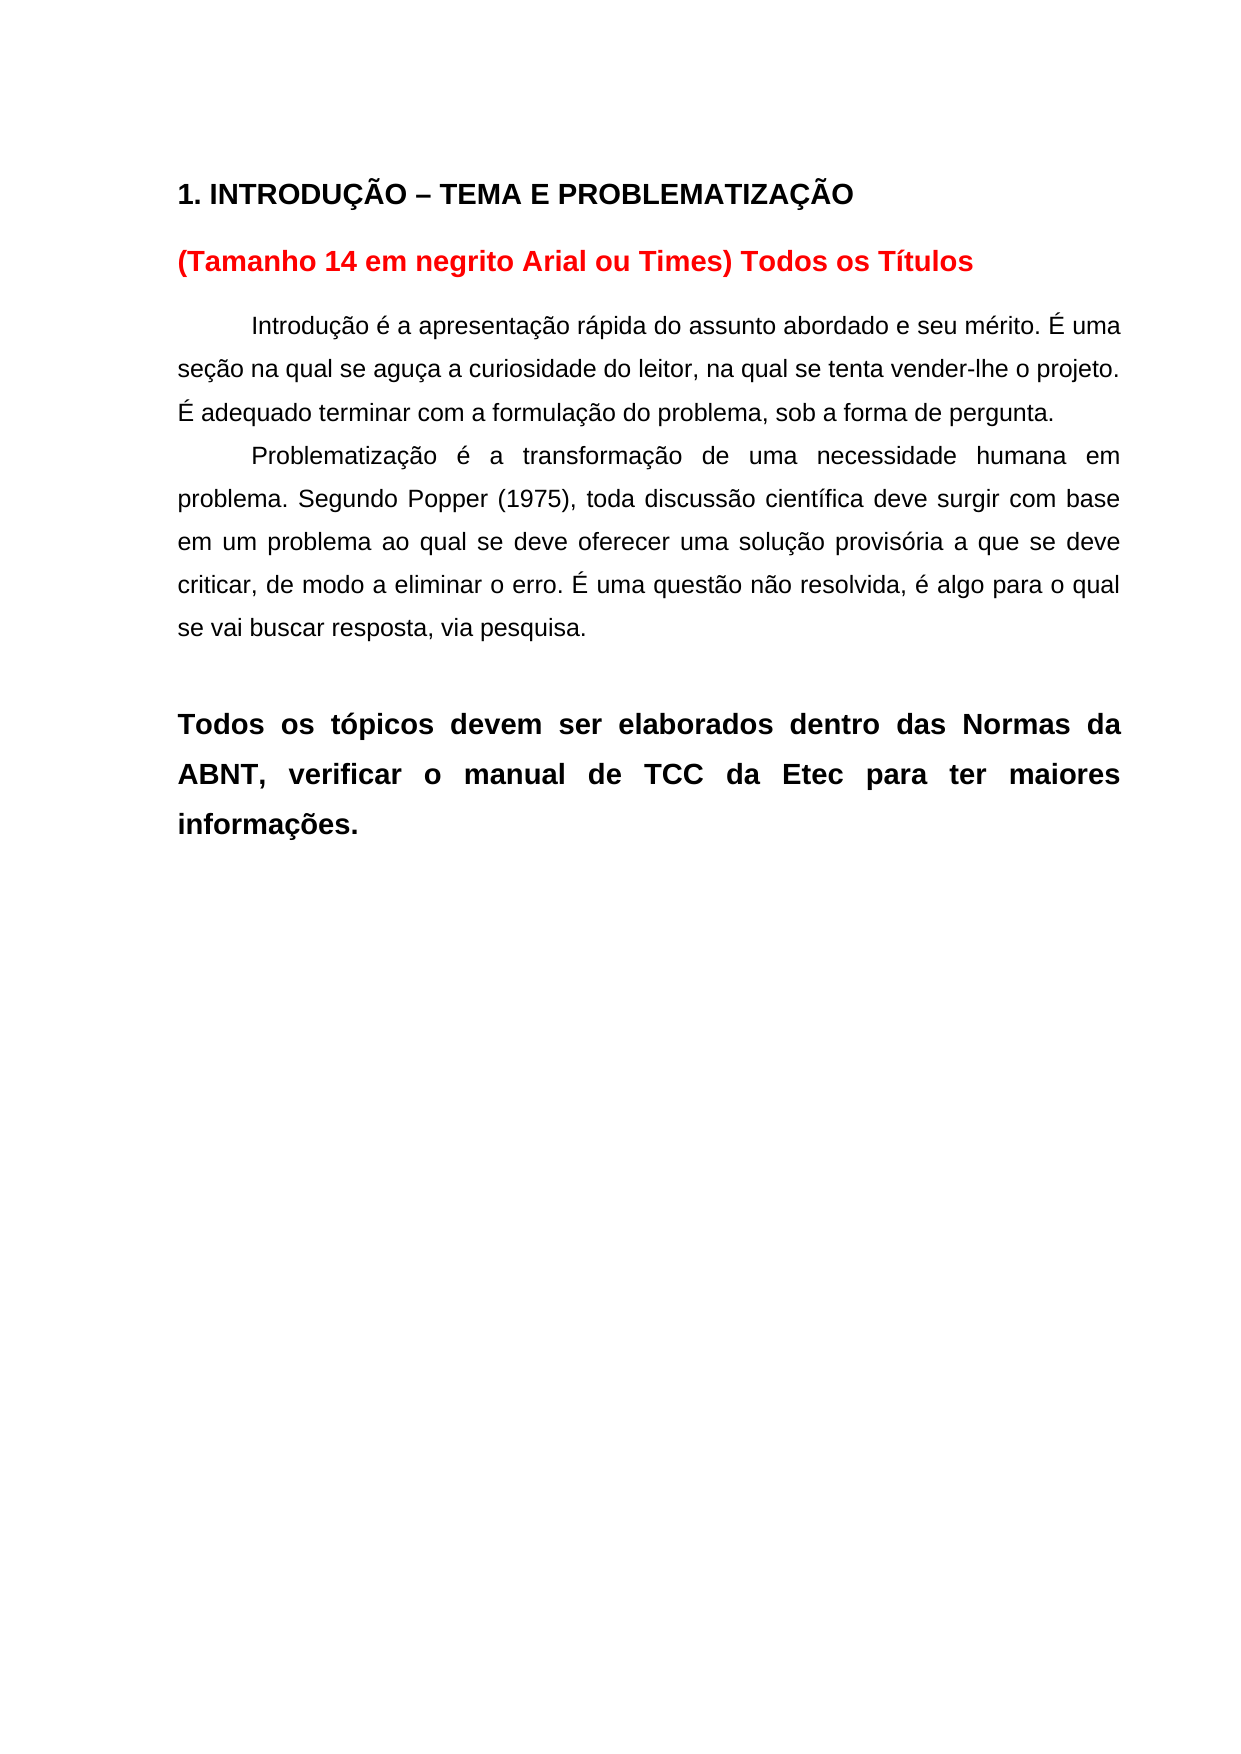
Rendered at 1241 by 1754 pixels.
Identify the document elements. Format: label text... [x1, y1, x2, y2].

text 1. INTRODUÇÃO – TEMA E PROBLEMATIZAÇÃO [177, 177, 1122, 211]
text Todos os tópicos devem ser elaborados dentro das Normas da ABNT, verificar o manual de TCC da Etec para ter maiores informações. [177, 707, 1122, 841]
text (Tamanho 14 ou Times) Todos os Títulos [177, 244, 1122, 278]
text Problematização é a transformação de uma necessidade humana (1975), toda discussão científica deve surgir com base em um problema ao qual se deve oferecer uma solução provisória a que se deve criticar, de modo a eliminar o erro. É uma questão não resolvida, é algo para o qual se vai buscar resposta, via pesquisa. [177, 441, 1122, 642]
text Introdução é a apresentação rápida do assunto abordado e seu mérito. É uma seção na qual se aguça a curiosidade do leitor, na qual se tenta vender-lhe o projeto. É adequado terminar com a formulação do problema, sob a forma de pergunta. [177, 311, 1122, 426]
